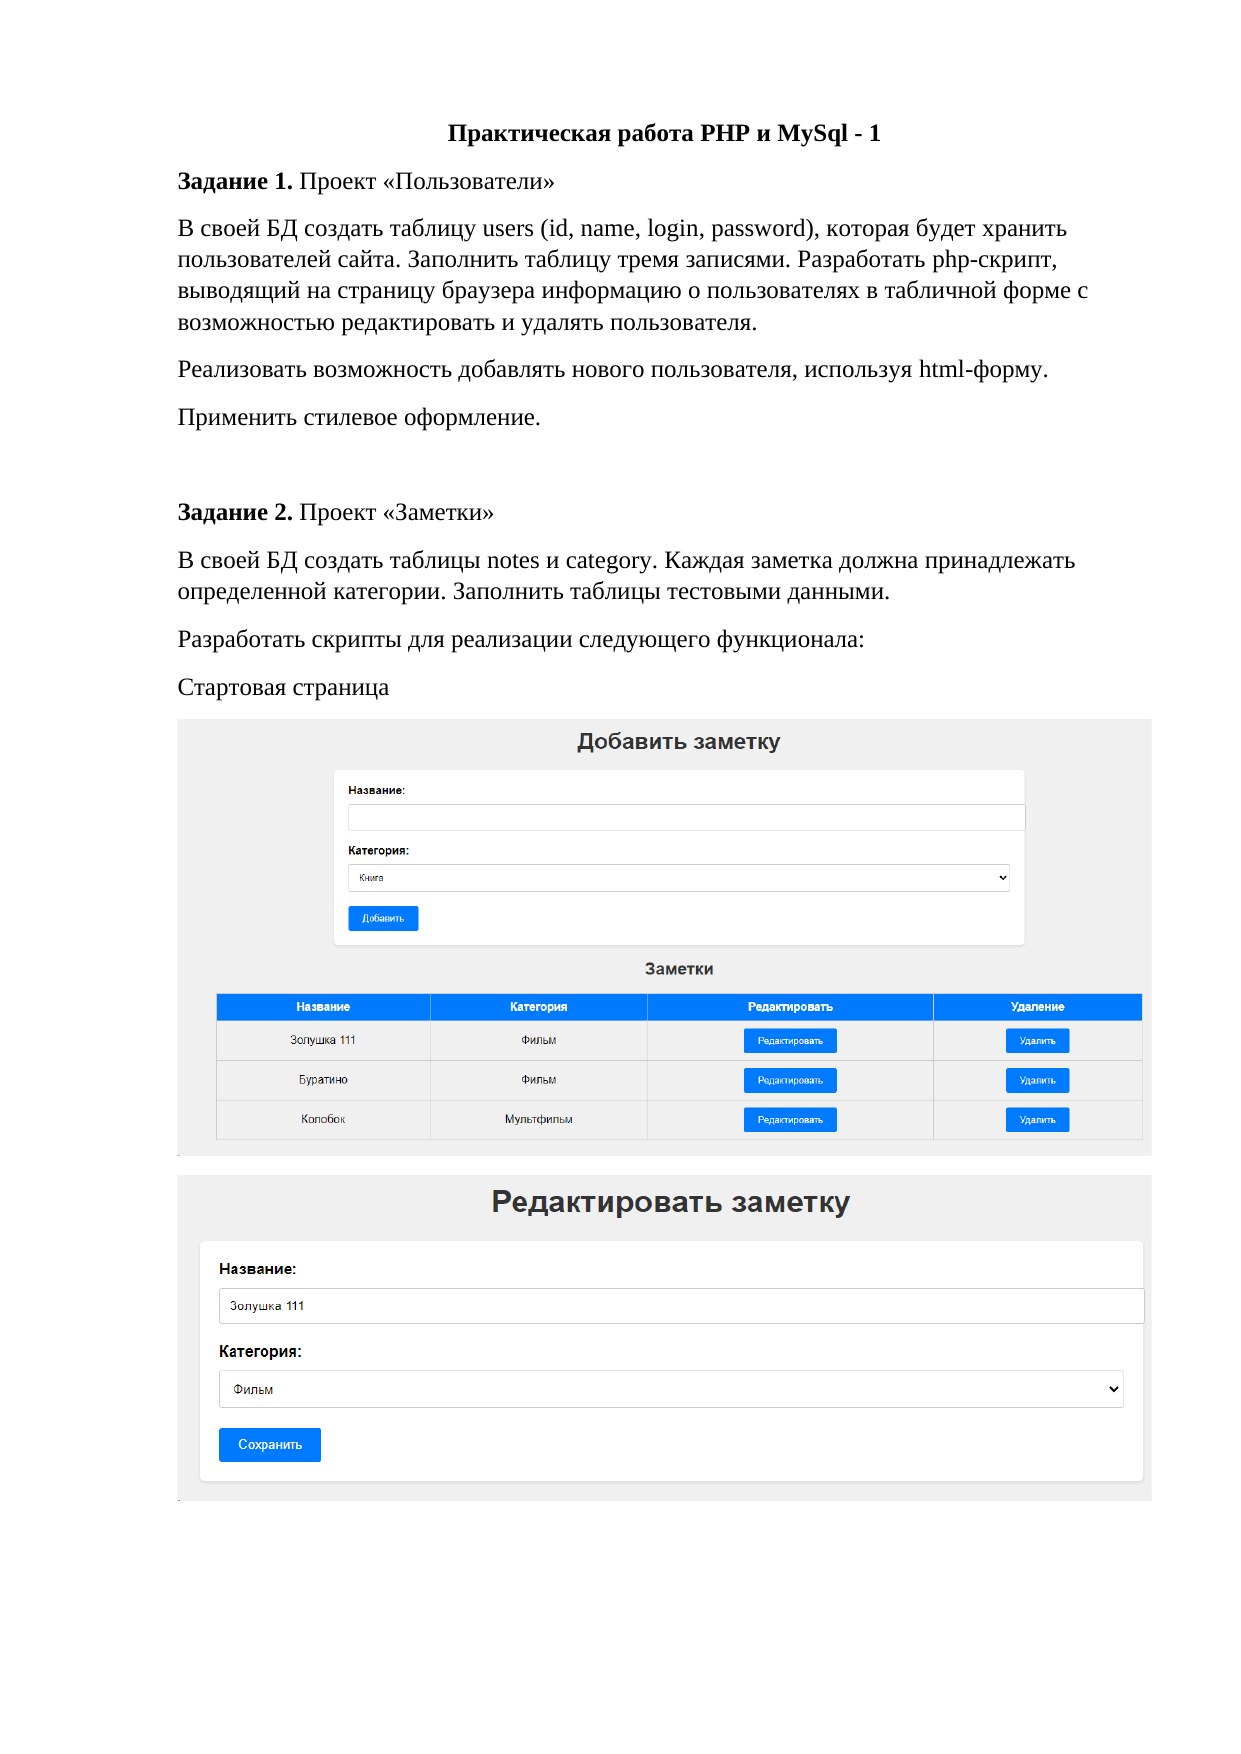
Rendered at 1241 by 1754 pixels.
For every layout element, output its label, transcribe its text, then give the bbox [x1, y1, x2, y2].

picture [177, 1175, 1152, 1501]
text В своей БД создать таблицы notes и category. Каждая заметка должна принадлежать определенной категории. Заполнить таблицы тестовыми данными. [177, 545, 1152, 605]
text Разработать скрипты для реализации следующего функционала: [177, 624, 1152, 653]
picture [177, 719, 1152, 1156]
text Реализовать возможность добавлять нового пользователя, используя html-форму. [177, 354, 1152, 383]
text Задание 2. Проект «Заметки» [177, 497, 1152, 526]
text Применить стилевое оформление. [177, 402, 1152, 431]
text В своей БД создать таблицу users (id, name, login, password), которая будет хранить пользователей сайта. Заполнить таблицу тремя записями. Разработать php-скрипт, выводящий на страницу браузера информацию о пользователях в табличной форме с возможностью редактировать и удалять пользователя. [177, 213, 1152, 335]
text Задание 1. Проект «Пользователи» [177, 166, 1152, 194]
text Практическая работа PHP и MySql - 1 [177, 118, 1152, 147]
text Стартовая страница [177, 672, 1152, 700]
